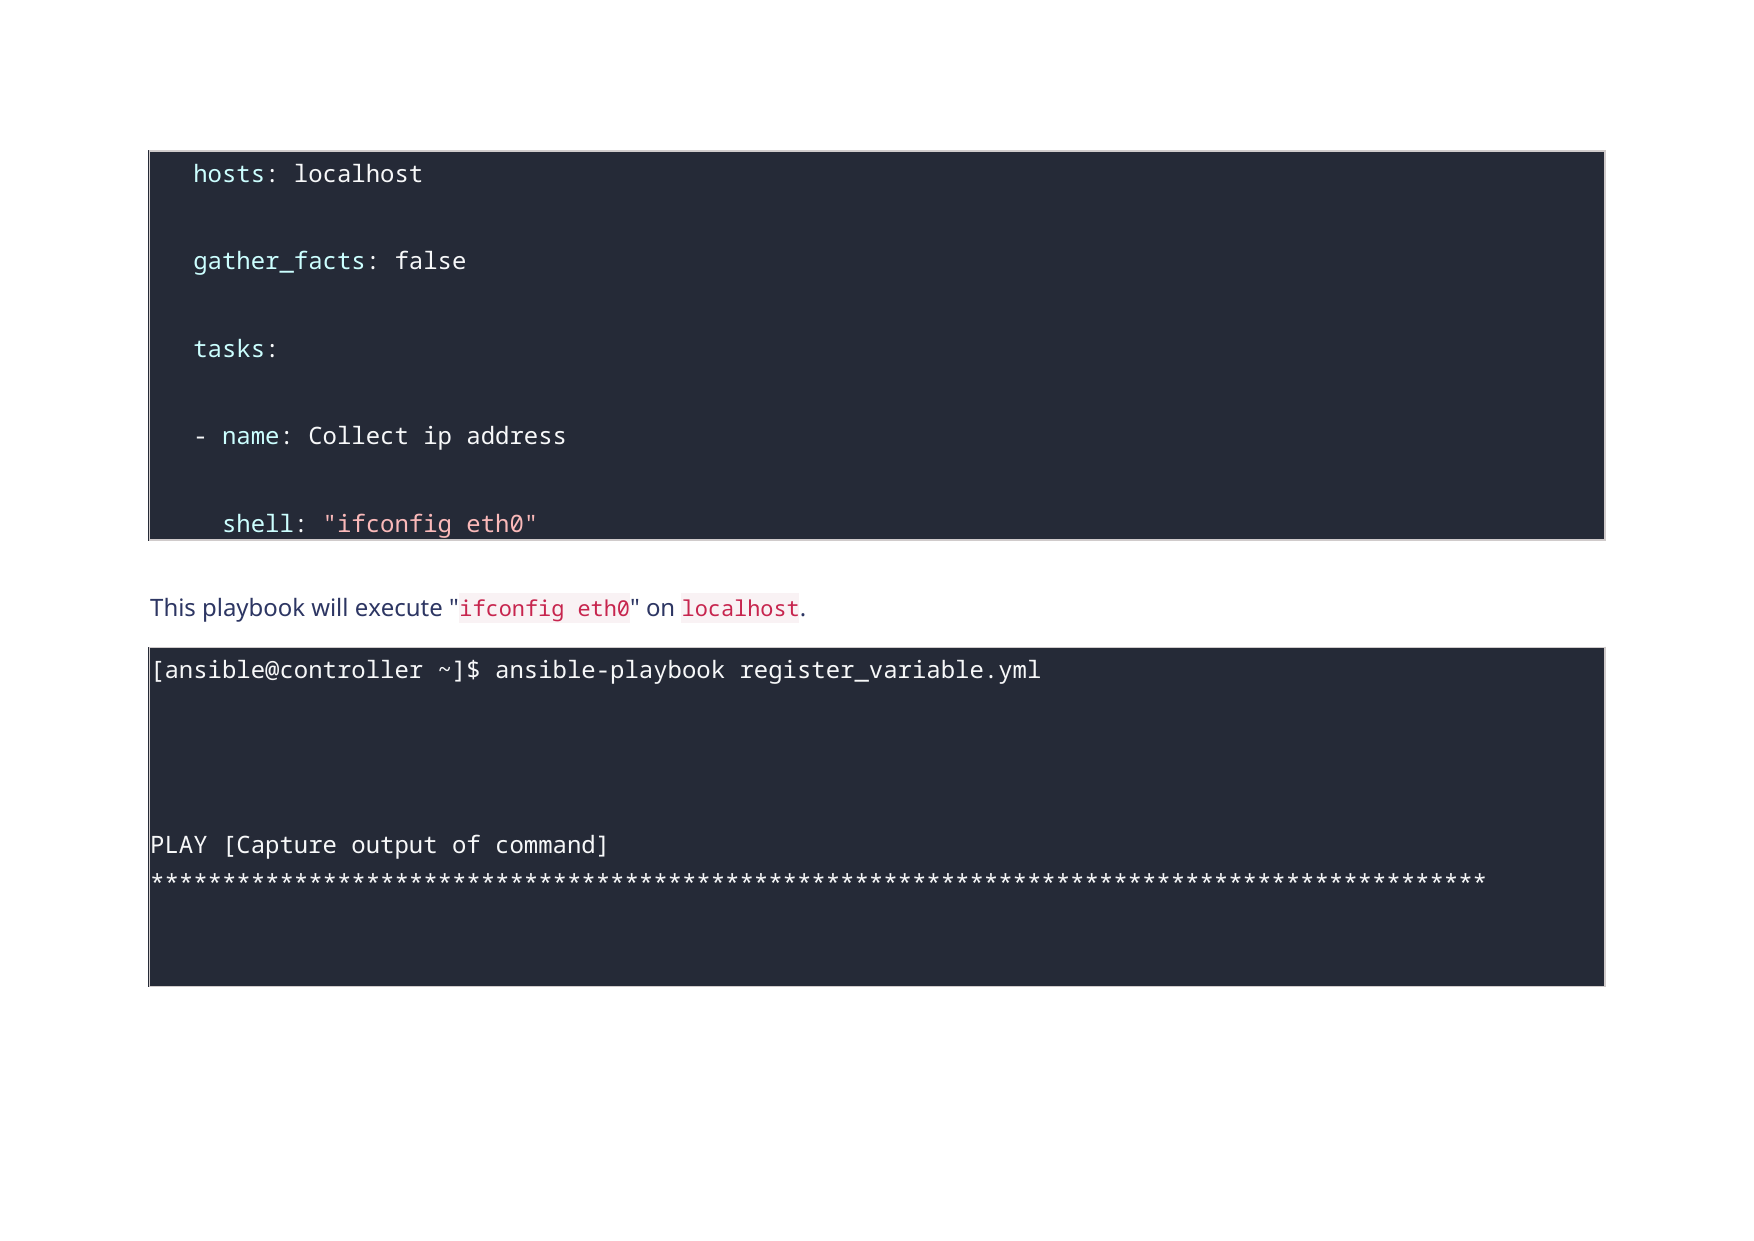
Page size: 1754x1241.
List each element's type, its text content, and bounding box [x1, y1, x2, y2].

text - name: Collect ip address [150, 412, 1604, 452]
text PLAY [Capture output of command] ********************************************************************************************* [150, 822, 1604, 898]
text hosts: localhost [150, 152, 1604, 189]
text tasks: [150, 325, 1604, 364]
text shell: "ifconfig eth0" [150, 500, 1604, 539]
text [ansible@controller ~]$ ansible-playbook register_variable.yml [150, 648, 1604, 686]
text gather_facts: false [150, 237, 1604, 277]
text This playbook will execute "ifconfig eth0" on localhost. [150, 591, 1604, 623]
